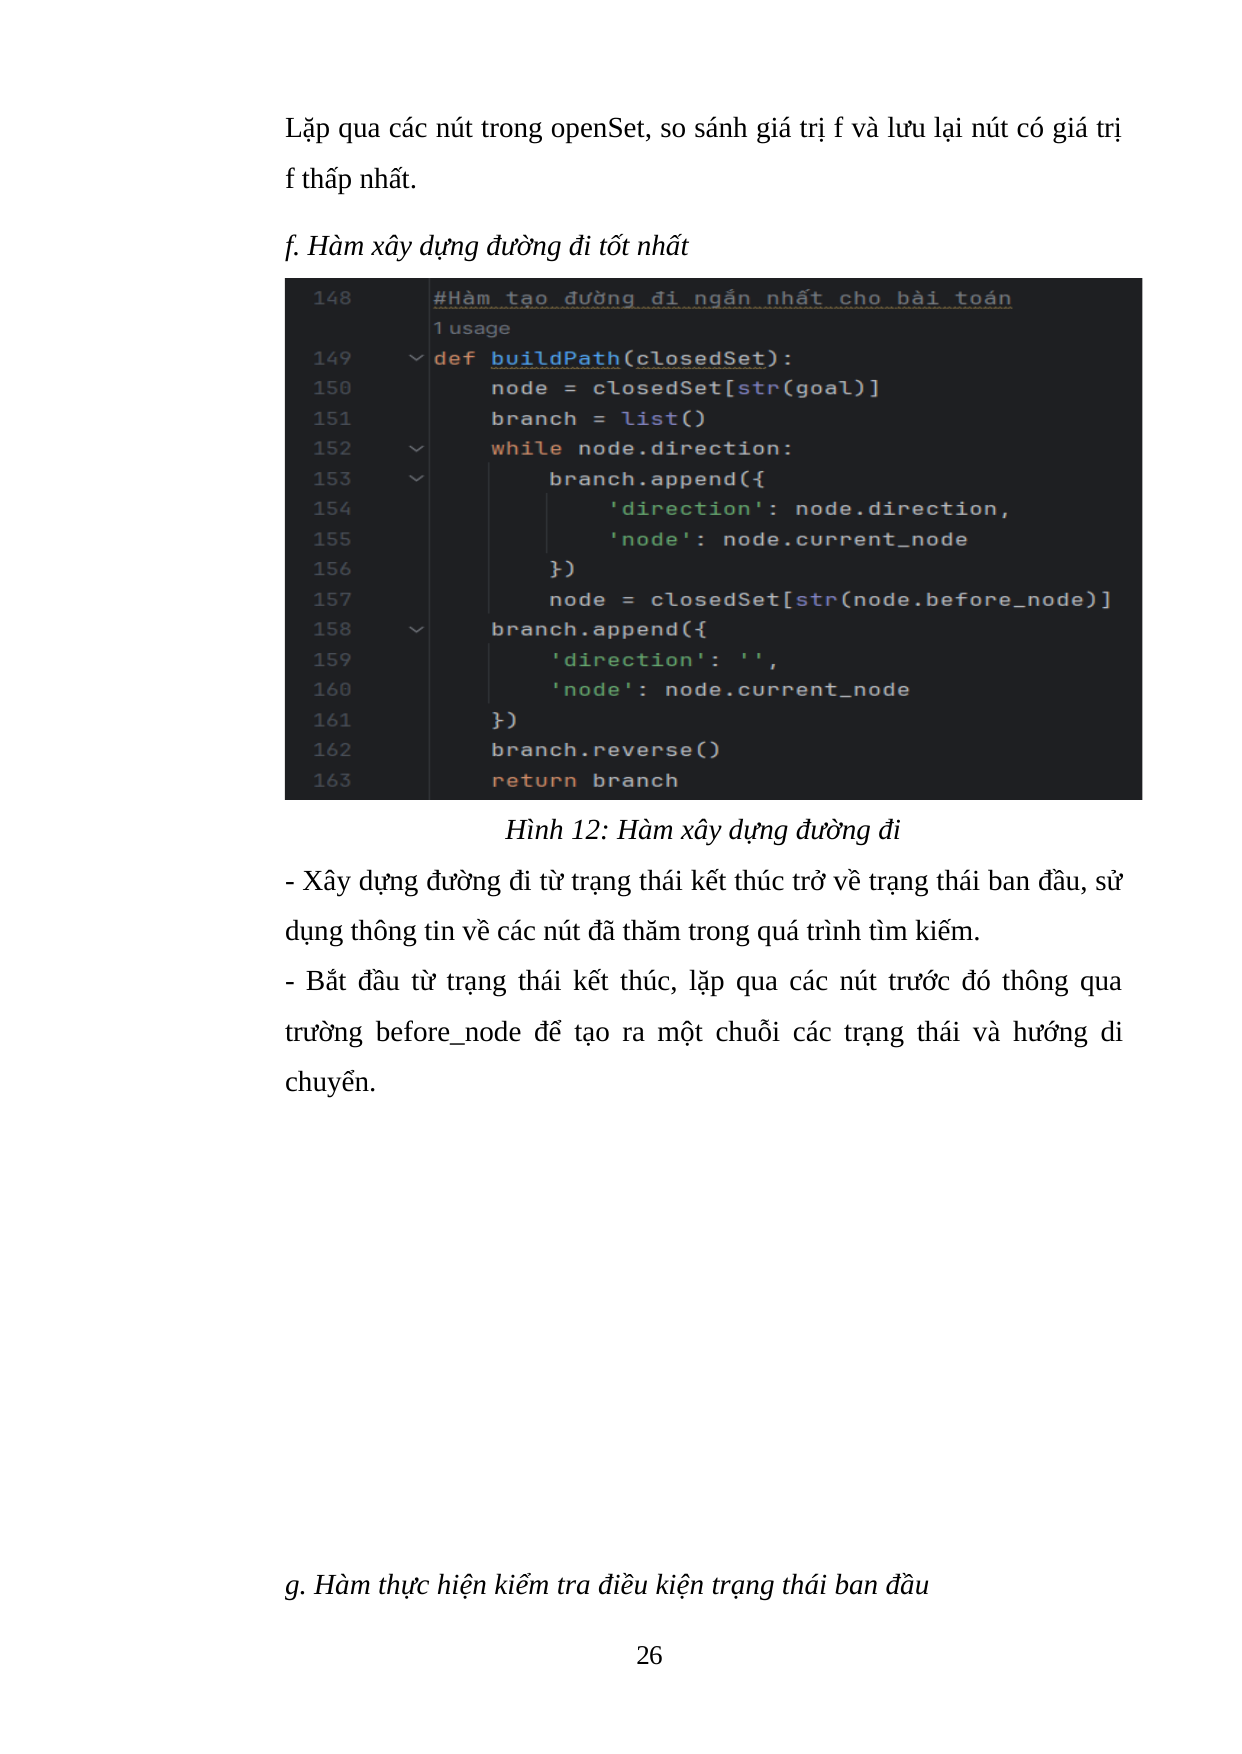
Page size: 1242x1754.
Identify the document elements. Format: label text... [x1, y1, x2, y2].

text g. Hàm thực hiện kiểm tra điều kiện trạng thái ban đầu [285, 1567, 1124, 1601]
text Lặp qua các nút trong openSet, so sánh giá trị f và lưu lại nút có giá trị f thấp nhất. [285, 110, 1124, 194]
picture [284, 278, 1143, 800]
text f. Hàm xây dựng đường đi tốt nhất [285, 228, 1124, 261]
text Hình 12: Hàm xây dựng đường đi [285, 812, 1124, 846]
text - Bắt đầu từ trạng thái kết thúc, lặp qua các nút trước đó thông qua trường before_node để tạo ra một chuỗi các trạng thái và hướng di chuyển. [285, 963, 1124, 1097]
text - Xây dựng đường đi từ trạng thái kết thúc trở về trạng thái ban đầu, sử dụng thông tin về các nút đã thăm trong quá trình tìm kiếm. [285, 863, 1124, 947]
